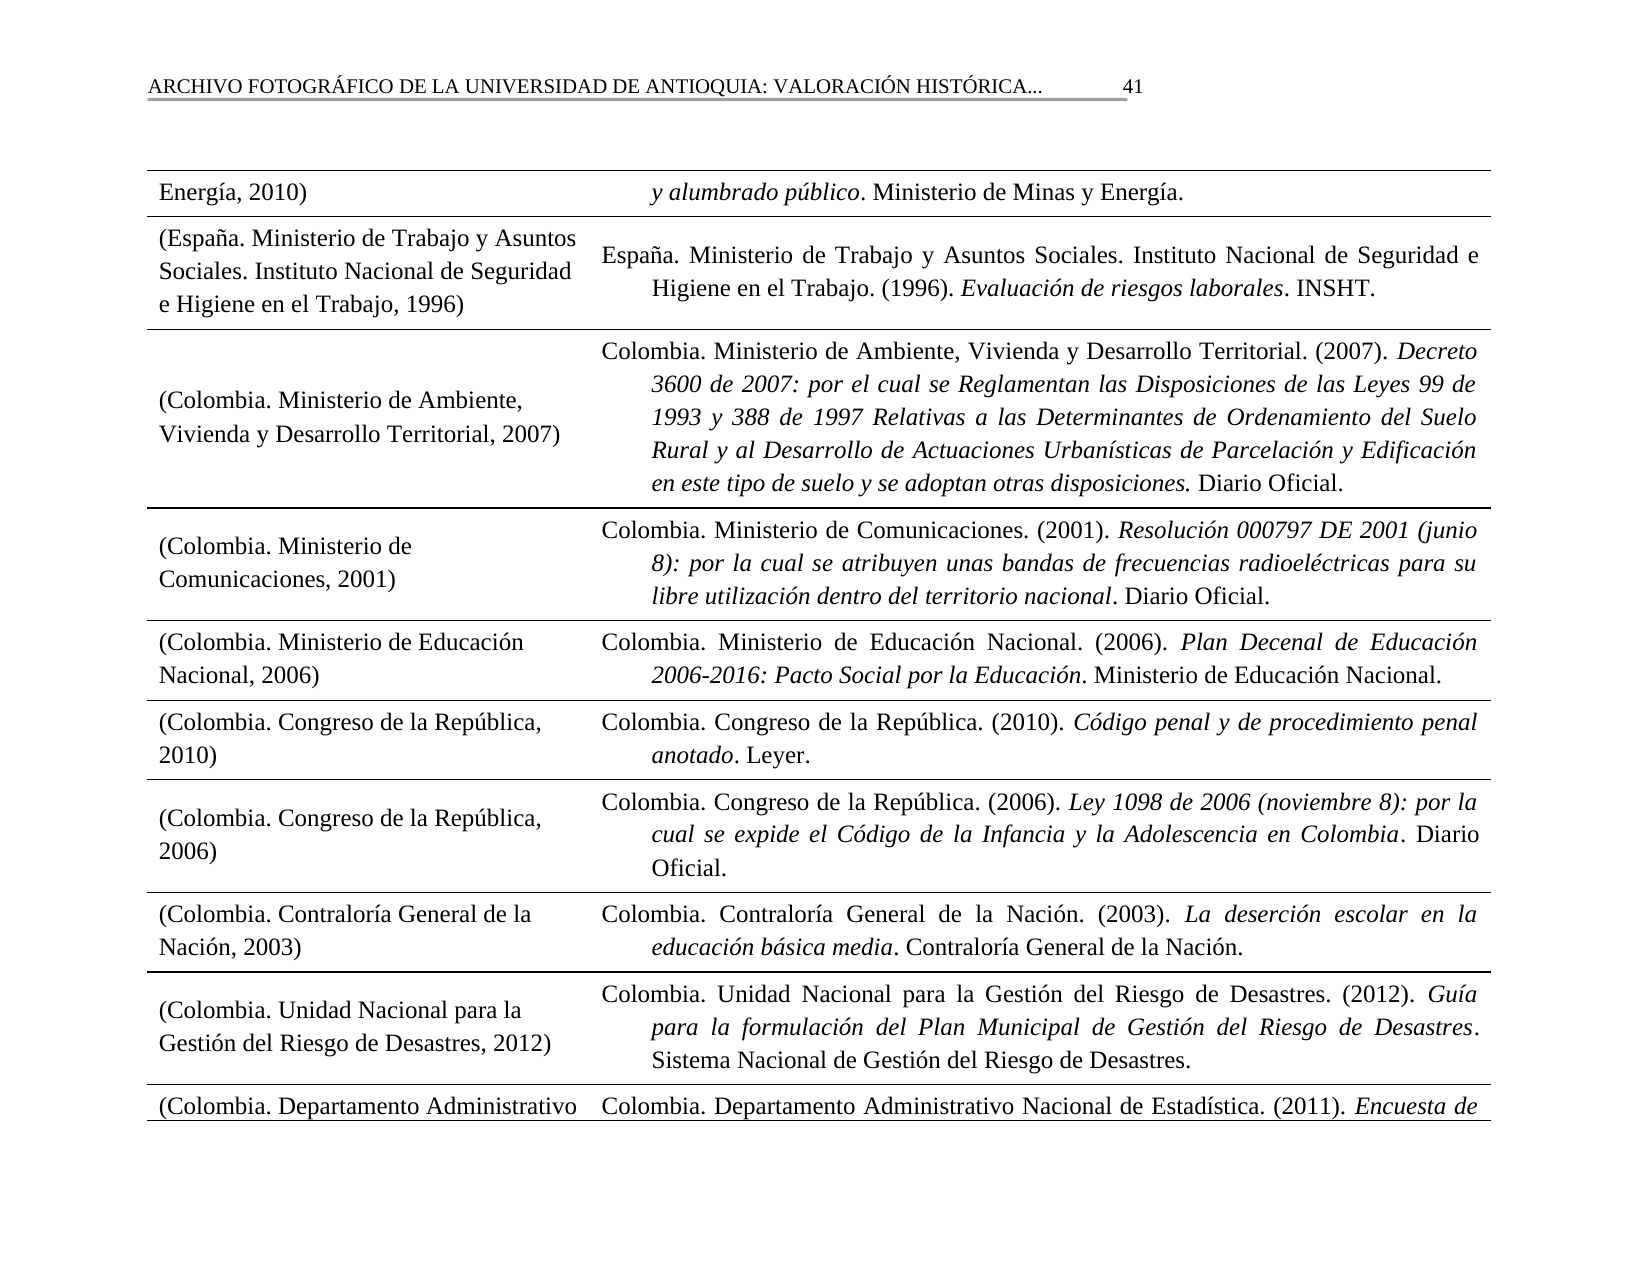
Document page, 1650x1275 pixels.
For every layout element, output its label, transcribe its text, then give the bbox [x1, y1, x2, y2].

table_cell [147, 171, 590, 216]
table_cell Colombia. Congreso de la República. (2010). Código penal y de procedimiento penal anotado. Leyer. [590, 701, 1491, 779]
table_cell (Colombia. Unidad Nacional para la Gestión del Riesgo de Desastres, 2012) [147, 973, 590, 1084]
table_cell Colombia. Ministerio de Ambiente, Vivienda y Desarrollo Territorial. (2007). Decreto 3600 de 2007: por el cual se Reglamentan las Disposiciones de las Leyes 99 de 1993 y 388 de 1997 Relativas a las Determinantes de Ordenamiento del Suelo Rural y al Desarrollo de Actuaciones Urbanísticas de Parcelación y Edificación en este tipo de suelo y se adoptan otras disposiciones. Diario Oficial. [590, 330, 1491, 507]
table_cell Colombia. Unidad Nacional para la Gestión del Riesgo de Desastres. (2012). Guía para la formulación del Plan Municipal de Gestión del Riesgo de Desastres. Sistema Nacional de Gestión del Riesgo de Desastres. [590, 973, 1491, 1084]
table_cell Colombia. Ministerio de Comunicaciones. (2001). Resolución 000797 DE 2001 (junio 8): por la cual se atribuyen unas bandas de frecuencias radioeléctricas para su libre utilización dentro del territorio nacional. Diario Oficial. [590, 509, 1491, 620]
table_cell Colombia. Ministerio de Educación Nacional. (2006). Plan Decenal de Educación 2006-2016: Pacto Social por la Educación. Ministerio de Educación Nacional. [590, 621, 1491, 700]
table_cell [590, 171, 1491, 216]
table_cell (Colombia. Ministerio de Comunicaciones, 2001) [147, 509, 590, 620]
table_cell (Colombia. Congreso de la República, 2006) [147, 780, 590, 892]
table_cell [147, 1085, 590, 1120]
table_cell España. Ministerio de Trabajo y Asuntos Sociales. Instituto Nacional de Seguridad e Higiene en el Trabajo. (1996). Evaluación de riesgos laborales. INSHT. [590, 217, 1491, 329]
table_cell (Colombia. Ministerio de Ambiente, Vivienda y Desarrollo Territorial, 2007) [147, 330, 590, 507]
table_cell Colombia. Contraloría General de la Nación. (2003). La deserción escolar en la educación básica media. Contraloría General de la Nación. [590, 893, 1491, 971]
table_cell (España. Ministerio de Trabajo y Asuntos Sociales. Instituto Nacional de Seguridad e Higiene en el Trabajo, 1996) [147, 217, 590, 329]
table_cell Colombia. Congreso de la República. (2006). Ley 1098 de 2006 (noviembre 8): por la cual se expide el Código de la Infancia y la Adolescencia en Colombia. Diario Oficial. [590, 780, 1491, 892]
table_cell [590, 1085, 1491, 1120]
table_cell (Colombia. Congreso de la República, 2010) [147, 701, 590, 779]
table_cell (Colombia. Ministerio de Educación Nacional, 2006) [147, 621, 590, 700]
table_cell (Colombia. Contraloría General de la Nación, 2003) [147, 893, 590, 971]
